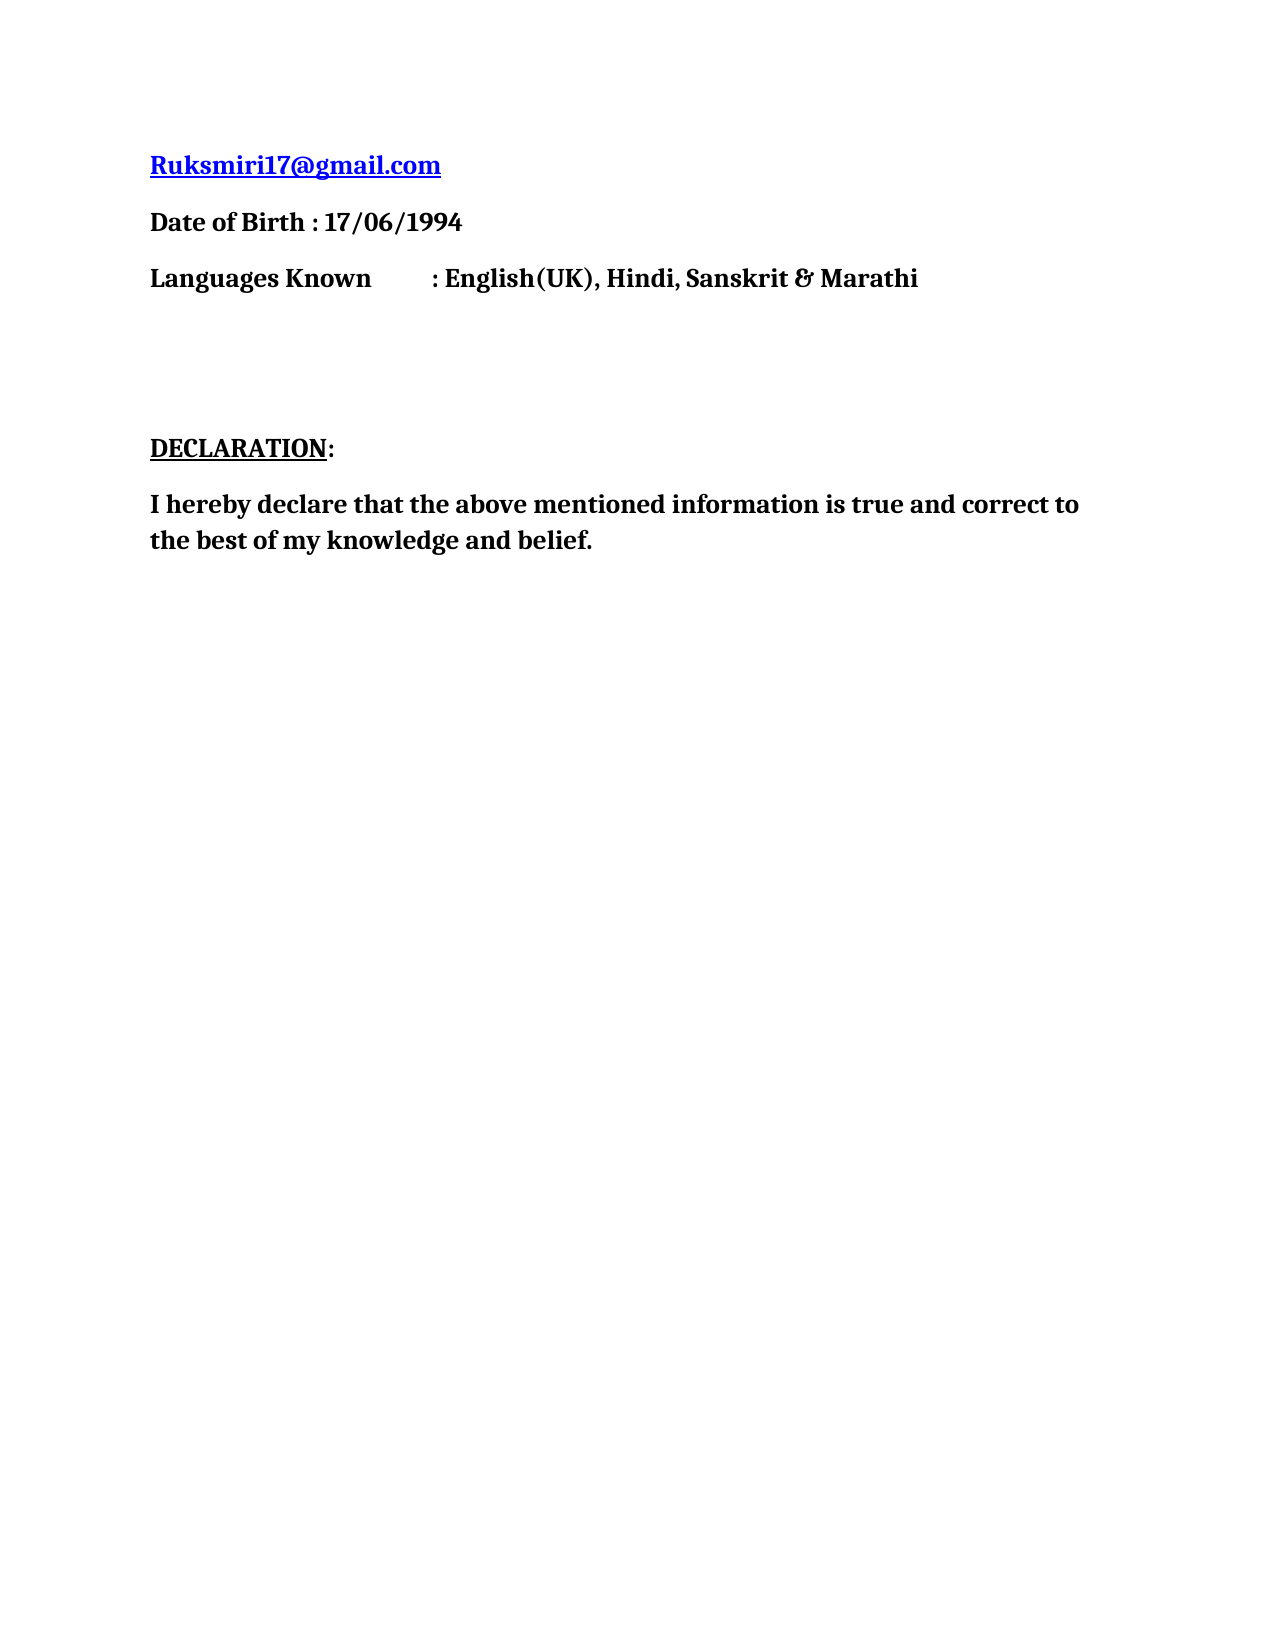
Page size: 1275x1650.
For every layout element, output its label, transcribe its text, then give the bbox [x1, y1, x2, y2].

text I hereby declare that the above mentioned information is true and correct to the best of my knowledge and belief. [150, 489, 1125, 556]
text Ruksmiri17@gmail.com [150, 150, 1125, 181]
text Languages Known : English(UK), Hindi, Sanskrit & Marathi [150, 263, 1125, 294]
text DECLARATION: [150, 433, 1125, 464]
text Date of Birth : 17/06/1994 [150, 207, 1125, 238]
